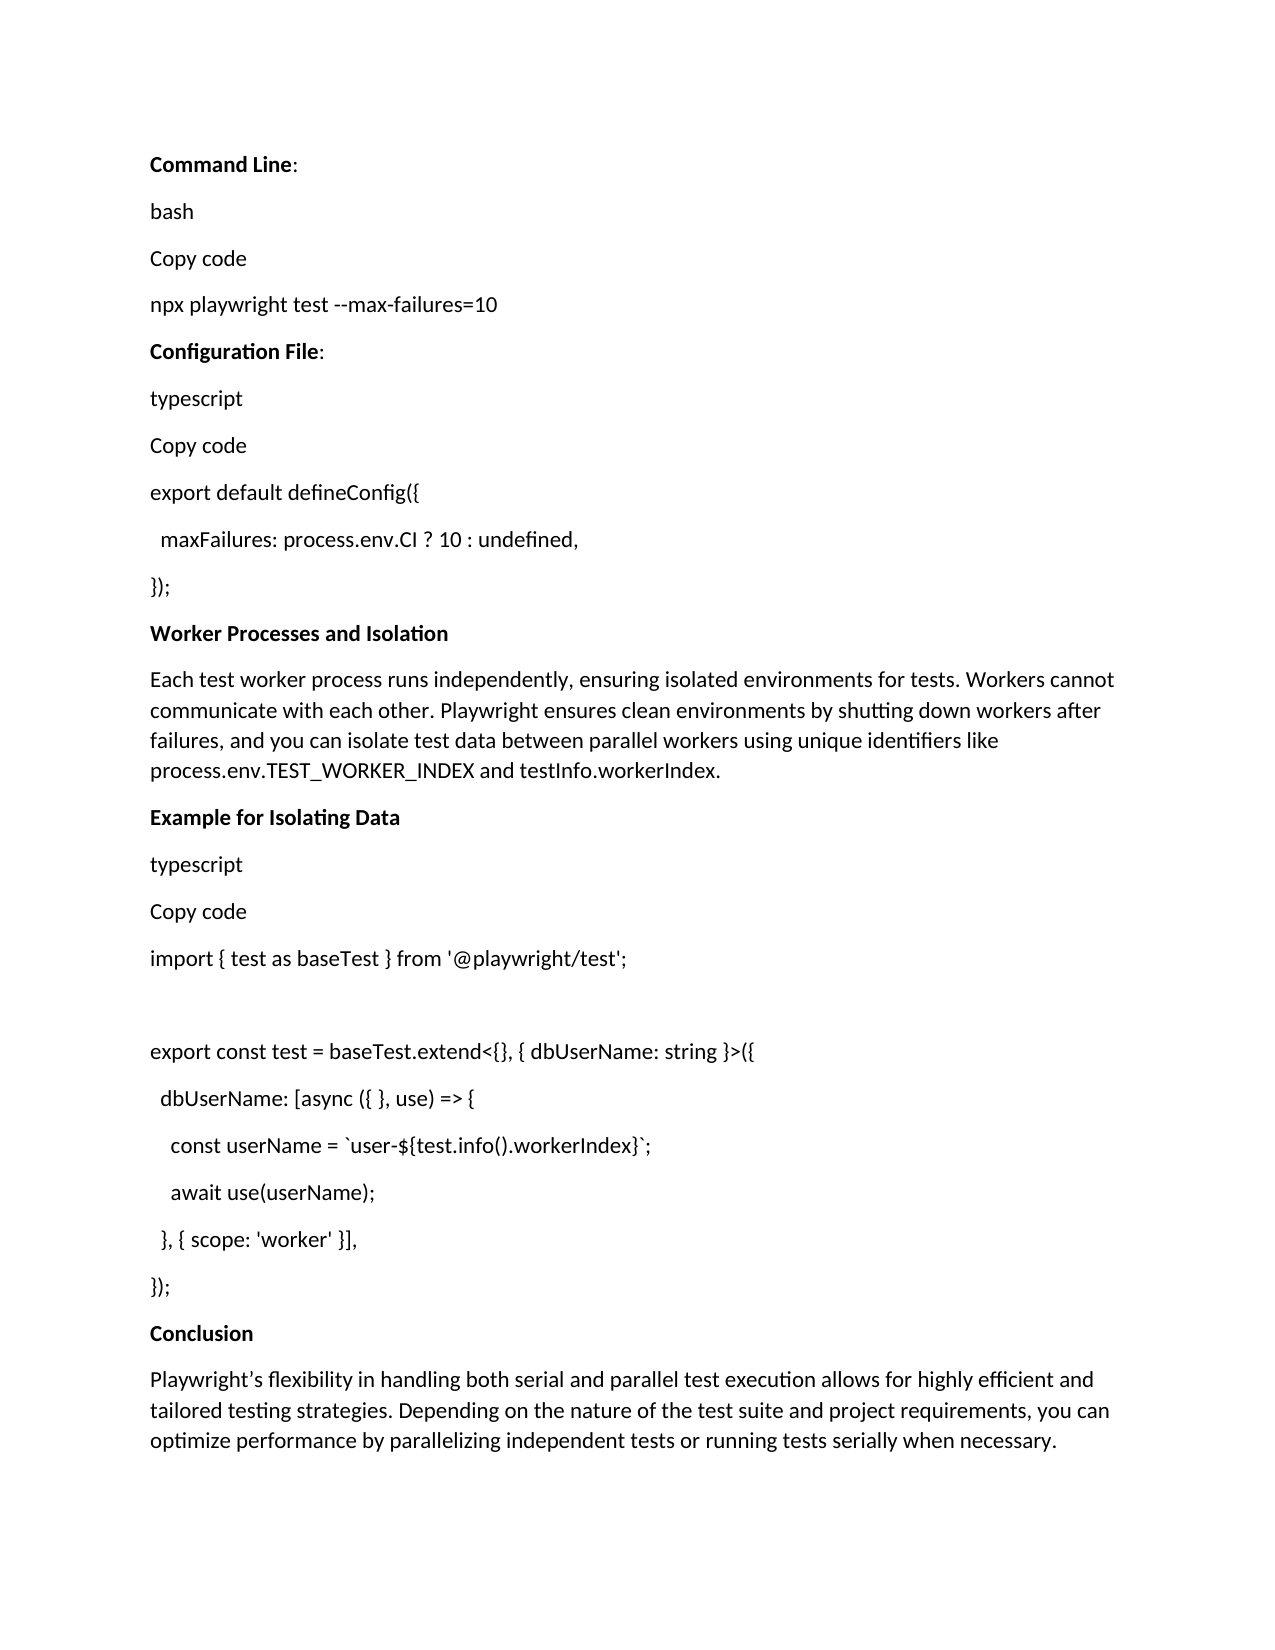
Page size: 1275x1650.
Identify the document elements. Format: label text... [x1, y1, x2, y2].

text typescript [150, 850, 1125, 878]
text Each test worker process runs independently, ensuring isolated environments for tests. Workers cannot communicate with each other. Playwright ensures clean environments by shutting down workers after failures, and you can isolate test data between parallel workers using unique identifiers like process.env.TEST_WORKER_INDEX and testInfo.workerIndex. [150, 666, 1125, 784]
text Conclusion [150, 1319, 1125, 1347]
text }); [150, 1272, 1125, 1300]
text const userName = `user-${test.info().workerIndex}`; [150, 1131, 1125, 1159]
text await use(userName); [150, 1178, 1125, 1206]
text export const test = baseTest.extend<{}, { dbUserName: string }>({ [150, 1037, 1125, 1066]
text Worker Processes and Isolation [150, 619, 1125, 647]
text }, { scope: 'worker' }], [150, 1225, 1125, 1253]
text Copy code [150, 244, 1125, 272]
text npx playwright test --max-failures=10 [150, 291, 1125, 319]
text bash [150, 197, 1125, 225]
text Example for Isolating Data [150, 803, 1125, 831]
text Copy code [150, 897, 1125, 925]
text export default defineConfig({ [150, 478, 1125, 506]
text maxFailures: process.env.CI ? 10 : undefined, [150, 525, 1125, 553]
text }); [150, 572, 1125, 600]
text Configuration File: [150, 337, 1125, 366]
text Command Line: [150, 150, 1125, 178]
text Copy code [150, 431, 1125, 459]
text import { test as baseTest } from '@playwright/test'; [150, 944, 1125, 972]
text Playwright’s flexibility in handling both serial and parallel test execution allows for highly efficient and tailored testing strategies. Depending on the nature of the test suite and project requirements, you can optimize performance by parallelizing independent tests or running tests serially when necessary. [150, 1366, 1125, 1454]
text dbUserName: [async ({ }, use) => { [150, 1084, 1125, 1112]
text typescript [150, 384, 1125, 412]
